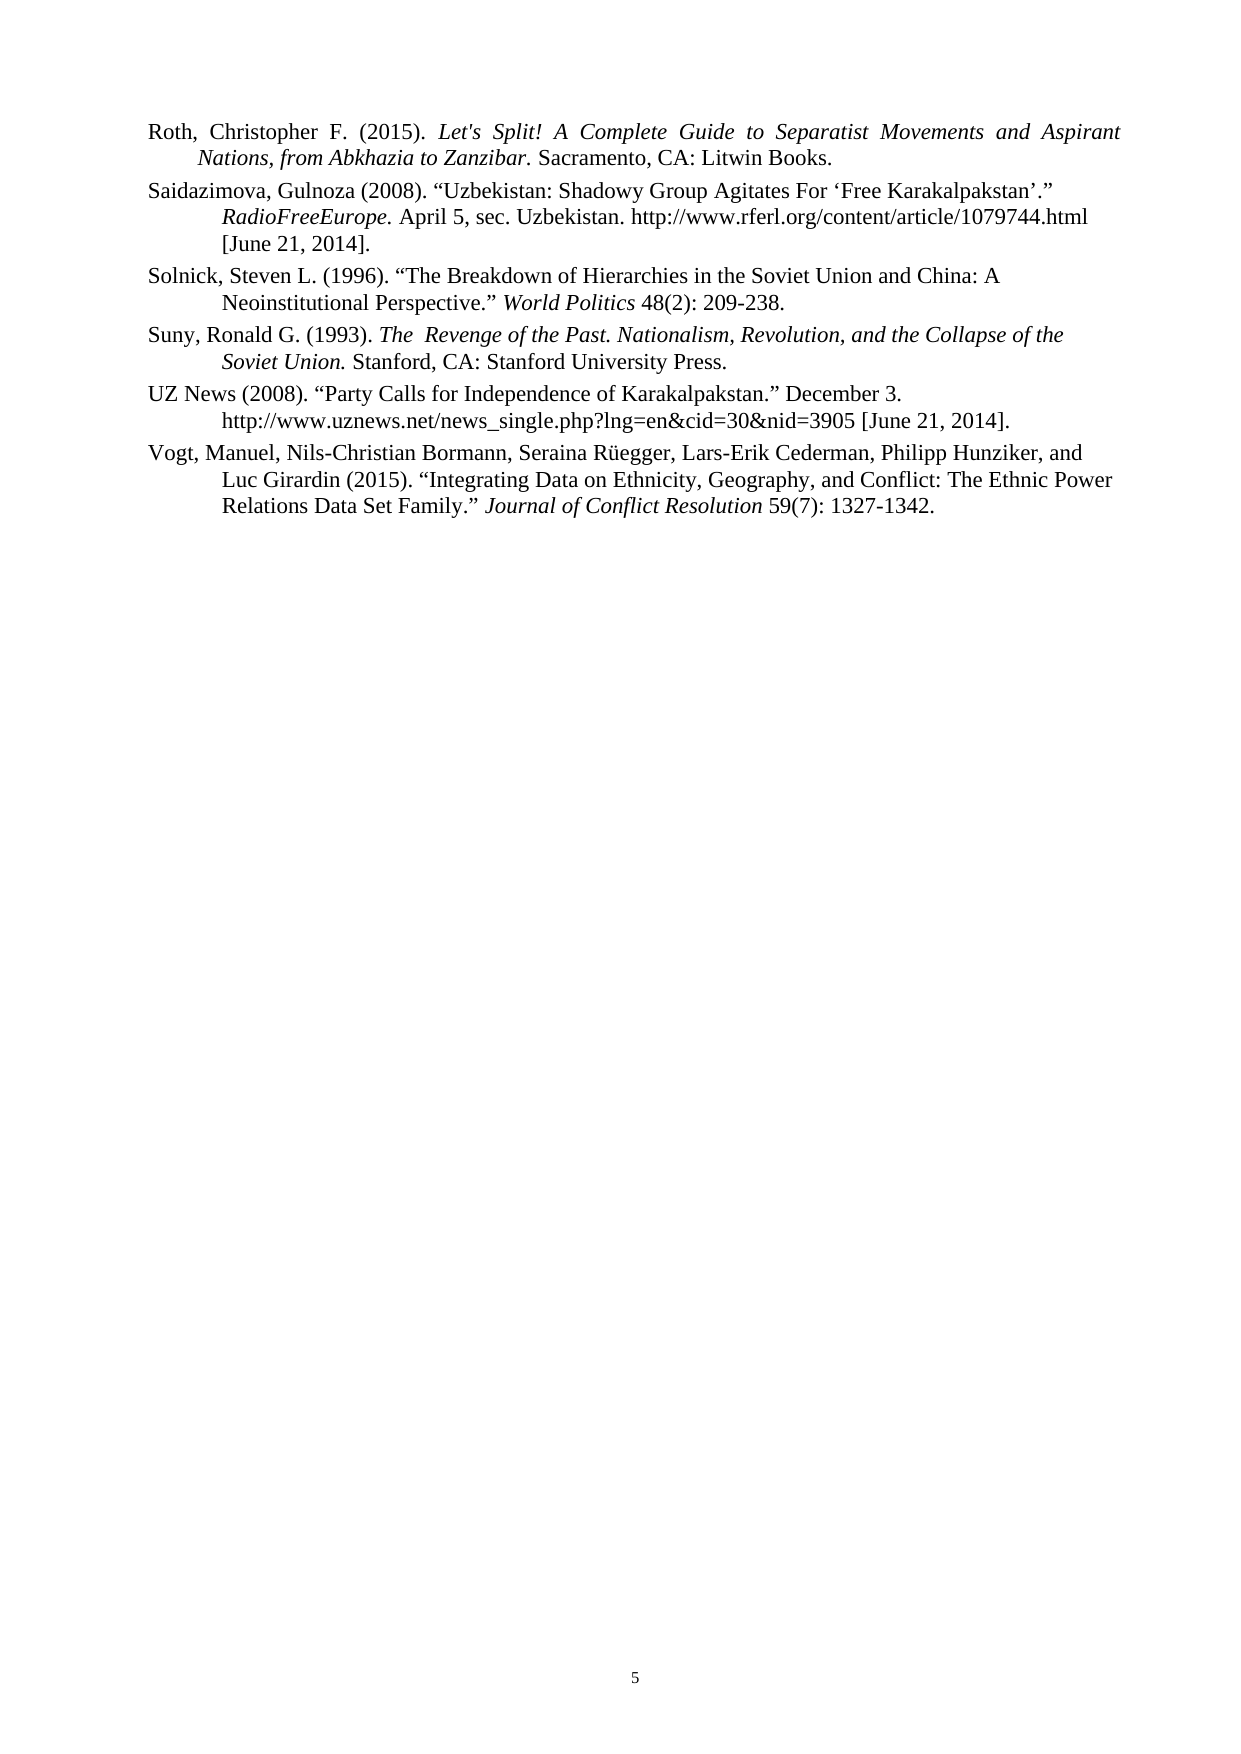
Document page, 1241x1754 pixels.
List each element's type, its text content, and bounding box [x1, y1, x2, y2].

text Suny, Ronald G. (1993). The Revenge of the Past. Nationalism, Revolution, and the Collapse of the Soviet Union. Stanford, CA: Stanford University Press. [148, 321, 1122, 374]
text Solnick, Steven L. (1996). “The Breakdown of Hierarchies in the Soviet Union and China: A Neoinstitutional Perspective.” World Politics 48(2): 209-238. [148, 262, 1122, 315]
text Saidazimova, Gulnoza (2008). “Uzbekistan: Shadowy Group Agitates For ‘Free Karakalpakstan’.” RadioFreeEurope. April 5, sec. Uzbekistan. http://www.rferl.org/content/article/1079744.html [June 21, 2014]. [148, 177, 1122, 256]
text Roth, Christopher F. (2015). Let's Split! A Complete Guide to Separatist Movements and Aspirant Nations, from Abkhazia to Zanzibar. Sacramento, CA: Litwin Books. [148, 118, 1122, 171]
text Vogt, Manuel, Nils-Christian Bormann, Seraina Rüegger, Lars-Erik Cederman, Philipp Hunziker, and Luc Girardin (2015). “Integrating Data on Ethnicity, Geography, and Conflict: The Ethnic Power Relations Data Set Family.” Journal of Conflict Resolution 59(7): 1327-1342. [148, 439, 1122, 518]
text UZ News (2008). “Party Calls for Independence of Karakalpakstan.” December 3. http://www.uznews.net/news_single.php?lng=en&cid=30&nid=3905 [June 21, 2014]. [148, 380, 1122, 433]
